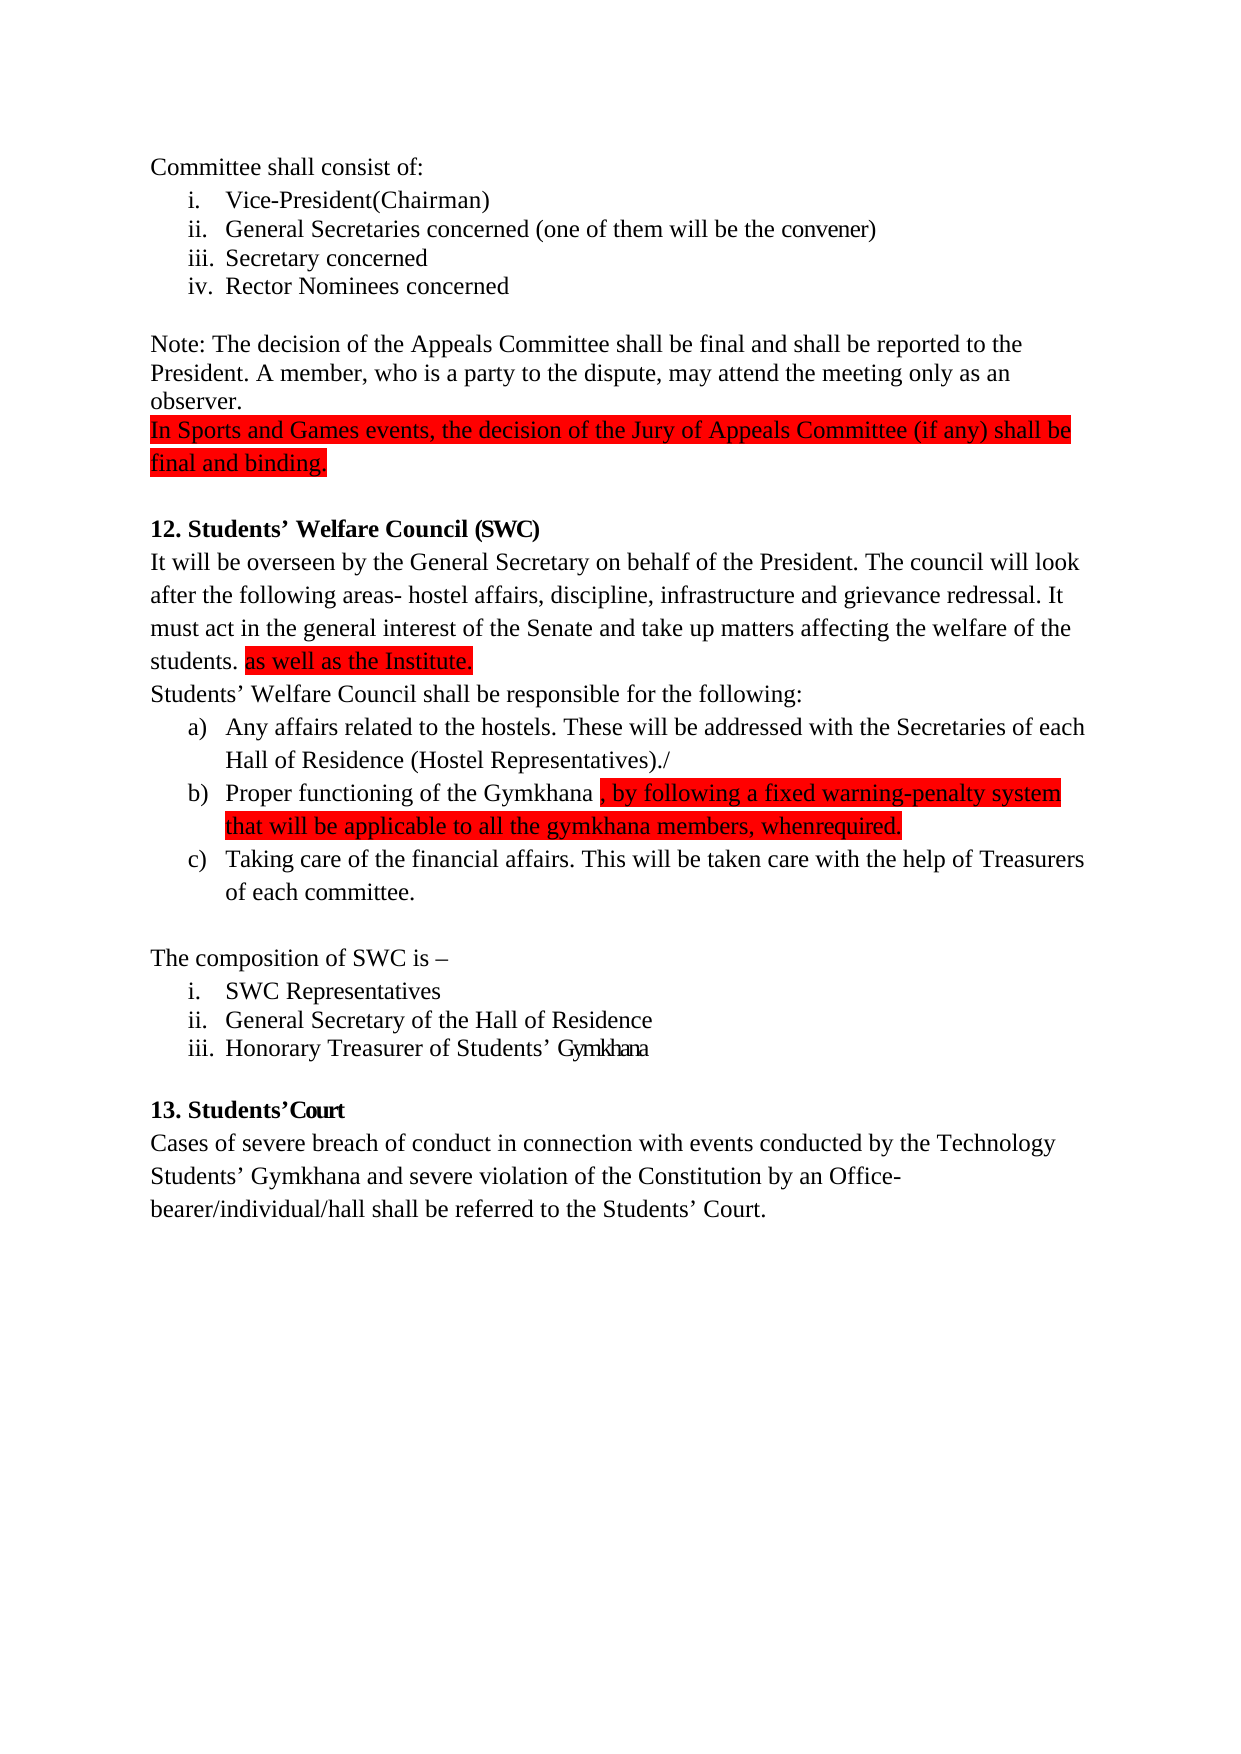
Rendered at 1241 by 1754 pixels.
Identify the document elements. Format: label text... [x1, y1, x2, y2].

list Proper functioning of the Gymkhana , by following a fixed warning-penalty system that will be applicable to all the gymkhana members, whenrequired. [188, 778, 1091, 840]
text Students’ Welfare Council shall be responsible for the following: [150, 679, 1103, 708]
list Rector Nominees concerned [188, 271, 1103, 300]
list Any affairs related to the hostels. These will be addressed with the Secretaries of each Hall of Residence (Hostel Representatives)./ [188, 712, 1090, 774]
list Secretary concerned [188, 243, 1103, 271]
list General Secretary of the Hall of Residence [188, 1005, 1103, 1033]
list Vice-President(Chairman) [188, 185, 1103, 214]
list SWC Representatives [188, 976, 1103, 1005]
text The composition of SWC is – [150, 943, 1103, 972]
text It will be overseen by the General Secretary on behalf of the President. The council will look after the following areas- hostel affairs, discipline, infrastructure and grievance redressal. It must act in the general interest of the Senate and take up matters affecting the welfare of the students. as well as the Institute. [150, 547, 1090, 675]
text Note: The decision of the Appeals Committee shall be final and shall be reported to the President. A member, who is a party to the dispute, may attend the meeting only as an observer. [150, 329, 1090, 415]
subtitle Students’Court [150, 1095, 1103, 1124]
list General Secretaries concerned (one of them will be the convener) [188, 214, 1103, 243]
subtitle Students’ Welfare Council (SWC) [150, 514, 1103, 543]
list Honorary Treasurer of Students’ Gymkhana [188, 1033, 1103, 1062]
text Cases of severe breach of conduct in connection with events conducted by the Technology Students’ Gymkhana and severe violation of the Constitution by an Office- bearer/individual/hall shall be referred to the Students’ Court. [150, 1128, 1091, 1223]
text In Sports and Games events, the decision of the Jury of Appeals Committee (if any) shall be final and binding. [150, 415, 1090, 477]
list Taking care of the financial affairs. This will be taken care with the help of Treasurers of each committee. [188, 844, 1090, 906]
